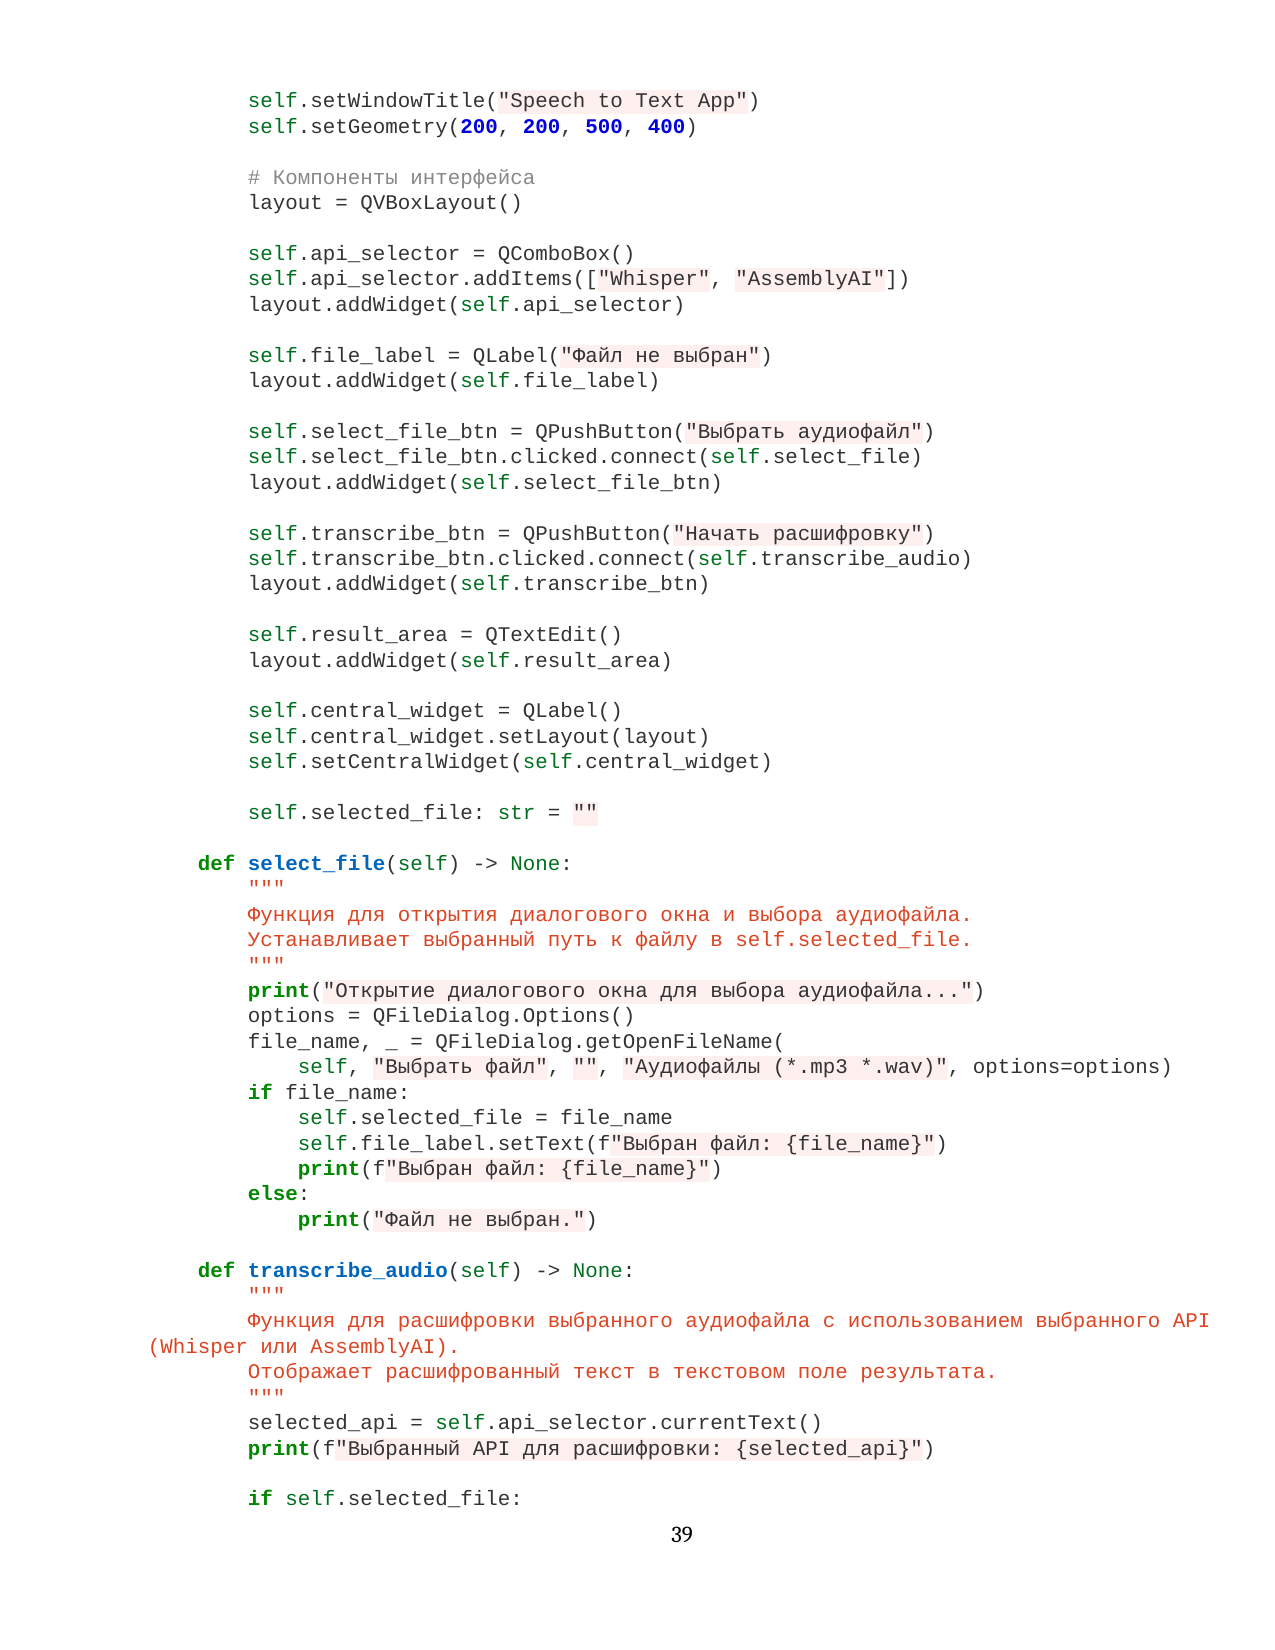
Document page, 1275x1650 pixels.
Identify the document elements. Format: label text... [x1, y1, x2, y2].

text Отображает расшифрованный текст в текстовом поле результата. [148, 1359, 1216, 1385]
text selected_api = self.api_selector.currentText() [148, 1410, 1216, 1436]
text layout = QVBoxLayout() [148, 190, 1216, 216]
text if file_name: [148, 1080, 1216, 1105]
text Устанавливает выбранный путь к файлу в self.selected_file. [148, 927, 1216, 953]
text self.select_file_btn.clicked.connect(self.select_file) [148, 444, 1216, 470]
text self.file_label = QLabel("Файл не выбран") [148, 343, 1216, 368]
text self.select_file_btn = QPushButton("Выбрать аудиофайл") [148, 419, 1216, 444]
text self.transcribe_btn = QPushButton("Начать расшифровку") [148, 521, 1216, 546]
text """ [148, 953, 1216, 978]
text self.file_label.setText(f"Выбран файл: {file_name}") [148, 1131, 1216, 1156]
text self.selected_file = file_name [148, 1105, 1216, 1131]
text if self.selected_file: [148, 1487, 1216, 1512]
text layout.addWidget(self.select_file_btn) [148, 470, 1216, 495]
text self, "Выбрать файл", "", "Аудиофайлы (*.mp3 *.wav)", options=options) [148, 1054, 1216, 1080]
text self.setWindowTitle("Speech to Text App") [148, 89, 1216, 114]
text print("Файл не выбран.") [148, 1207, 1216, 1232]
text print(f"Выбран файл: {file_name}") [148, 1156, 1216, 1182]
text """ [148, 1283, 1216, 1309]
text self.setGeometry(200, 200, 500, 400) [148, 114, 1216, 139]
text def transcribe_audio(self) -> None: [148, 1258, 1216, 1283]
text layout.addWidget(self.api_selector) [148, 292, 1216, 317]
text else: [148, 1182, 1216, 1207]
text """ [148, 877, 1216, 902]
text self.setCentralWidget(self.central_widget) [148, 749, 1216, 775]
text layout.addWidget(self.file_label) [148, 368, 1216, 394]
text self.result_area = QTextEdit() [148, 622, 1216, 648]
text options = QFileDialog.Options() [148, 1004, 1216, 1029]
text Функция для открытия диалогового окна и выбора аудиофайла. [148, 902, 1216, 927]
text file_name, _ = QFileDialog.getOpenFileName( [148, 1029, 1216, 1054]
text Функция для расшифровки выбранного аудиофайла с использованием выбранного API (Whisper или AssemblyAI). [148, 1309, 1216, 1359]
text # Компоненты интерфейса [148, 165, 1216, 190]
text print("Открытие диалогового окна для выбора аудиофайла...") [148, 978, 1216, 1004]
text self.api_selector = QComboBox() [148, 241, 1216, 267]
text self.api_selector.addItems(["Whisper", "AssemblyAI"]) [148, 267, 1216, 292]
text self.central_widget = QLabel() [148, 699, 1216, 724]
text layout.addWidget(self.transcribe_btn) [148, 572, 1216, 597]
text self.selected_file: str = "" [148, 800, 1216, 826]
text self.central_widget.setLayout(layout) [148, 724, 1216, 749]
text print(f"Выбранный API для расшифровки: {selected_api}") [148, 1436, 1216, 1461]
text self.transcribe_btn.clicked.connect(self.transcribe_audio) [148, 546, 1216, 572]
text def select_file(self) -> None: [148, 851, 1216, 877]
text """ [148, 1385, 1216, 1410]
text layout.addWidget(self.result_area) [148, 648, 1216, 673]
